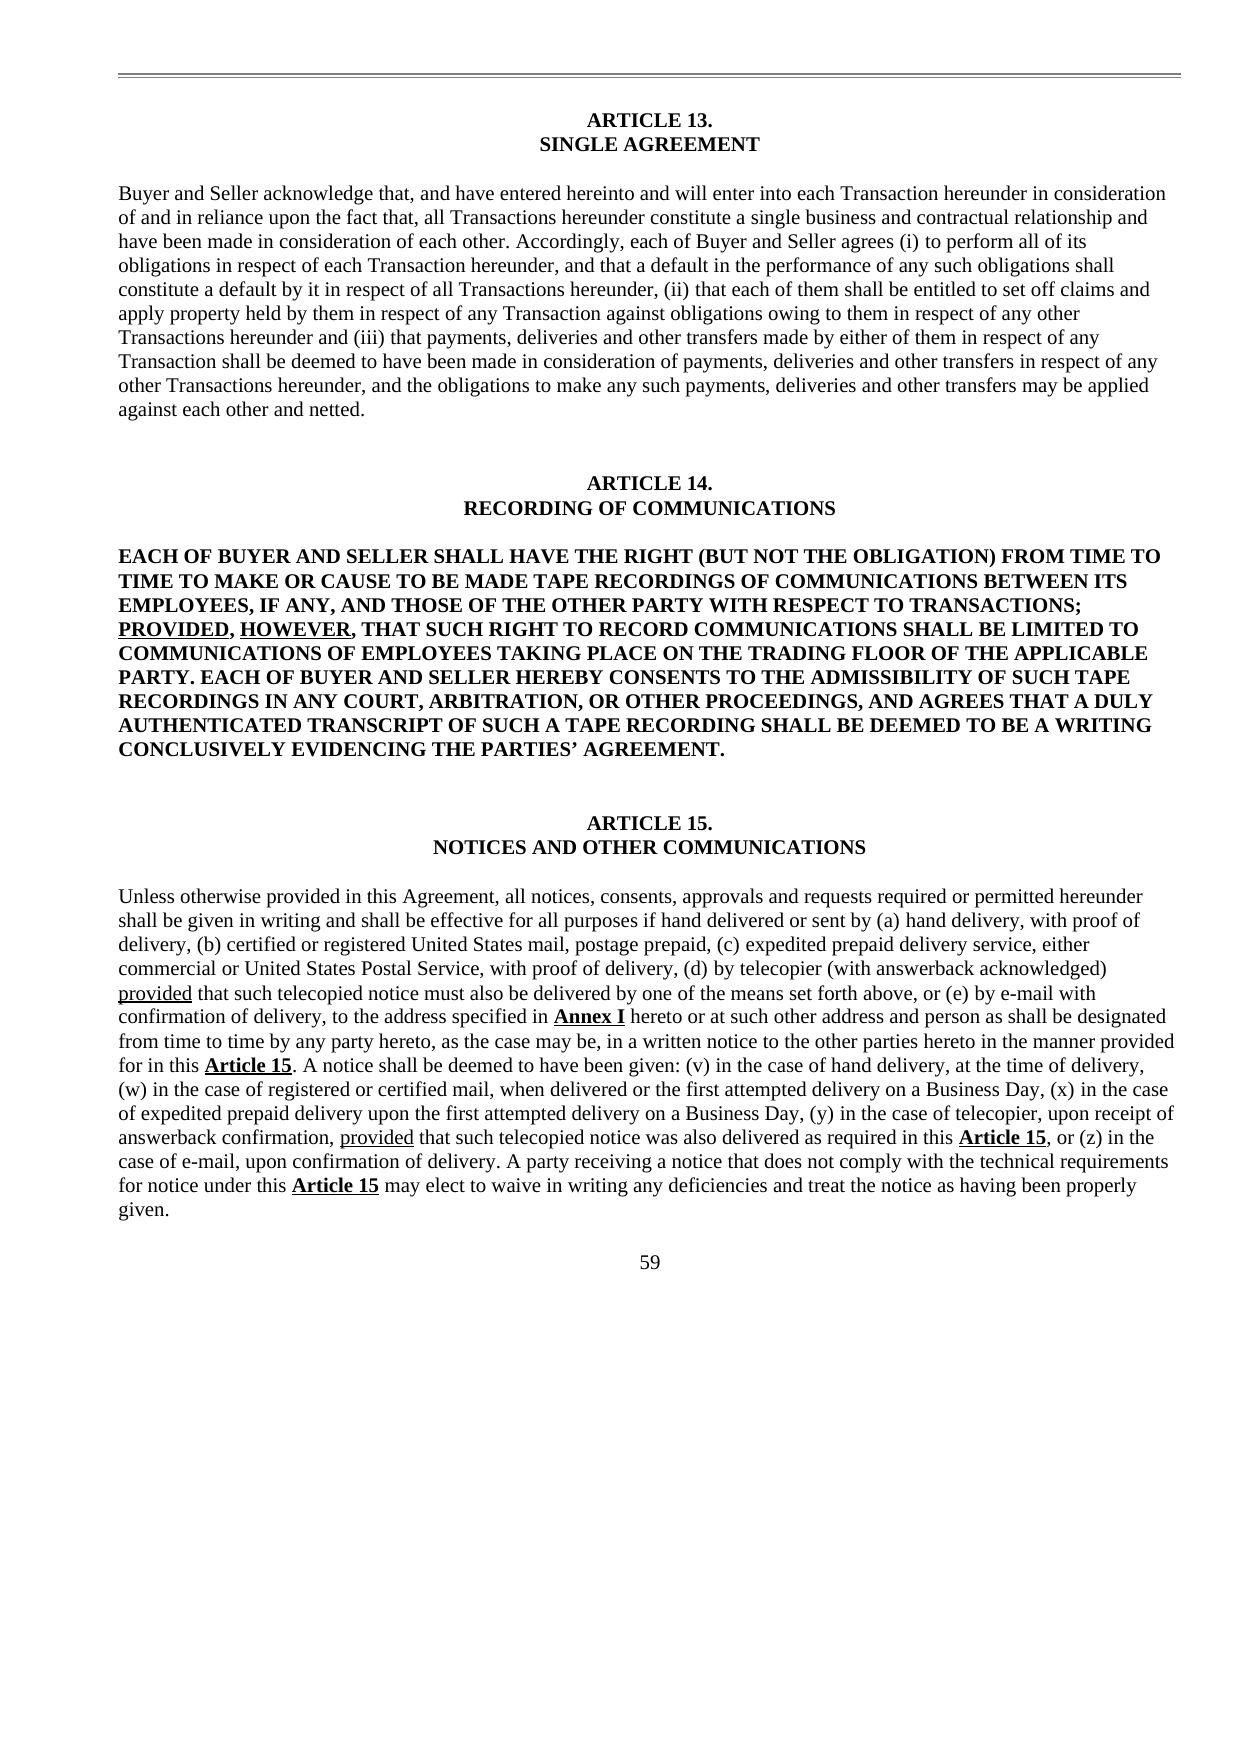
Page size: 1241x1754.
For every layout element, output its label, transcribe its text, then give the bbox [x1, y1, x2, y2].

text ARTICLE 14. [118, 471, 1181, 495]
text SINGLE AGREEMENT [118, 132, 1181, 156]
text ARTICLE 13. [118, 108, 1181, 132]
text Unless otherwise provided in this Agreement, all notices, consents, approvals and requests required or permitted hereunder shall be given in writing and shall be effective for all purposes if hand delivered or sent by (a) hand delivery, with proof of delivery, (b) certified or registered United States mail, postage prepaid, (c) expedited prepaid delivery service, either commercial or United States Postal Service, with proof of delivery, (d) by telecopier (with answerback acknowledged) provided that such telecopied notice must also be delivered by one of the means set forth above, or (e) by e-mail with confirmation of delivery, to the address specified in Annex I hereto or at such other address and person as shall be designated from time to time by any party hereto, as the case may be, in a written notice to the other parties hereto in the manner provided for in this Article 15. A notice shall be deemed to have been given: (v) in the case of hand delivery, at the time of delivery, (w) in the case of registered or certified mail, when delivered or the first attempted delivery on a Business Day, (x) in the case of expedited prepaid delivery upon the first attempted delivery on a Business Day, (y) in the case of telecopier, upon receipt of answerback confirmation, provided that such telecopied notice was also delivered as required in this Article 15, or (z) in the case of e-mail, upon confirmation of delivery. A party receiving a notice that does not comply with the technical requirements for notice under this Article 15 may elect to waive in writing any deficiencies and treat the notice as having been properly given. [118, 884, 1181, 1221]
text EACH OF BUYER AND SELLER SHALL HAVE THE RIGHT (BUT NOT THE OBLIGATION) FROM TIME TO TIME TO MAKE OR CAUSE TO BE MADE TAPE RECORDINGS OF COMMUNICATIONS BETWEEN ITS EMPLOYEES, IF ANY, AND THOSE OF THE OTHER PARTY WITH RESPECT TO TRANSACTIONS; PROVIDED, HOWEVER, THAT SUCH RIGHT TO RECORD COMMUNICATIONS SHALL BE LIMITED TO COMMUNICATIONS OF EMPLOYEES TAKING PLACE ON THE TRADING FLOOR OF THE APPLICABLE PARTY. EACH OF BUYER AND SELLER HEREBY CONSENTS TO THE ADMISSIBILITY OF SUCH TAPE RECORDINGS IN ANY COURT, ARBITRATION, OR OTHER PROCEEDINGS, AND AGREES THAT A DULY AUTHENTICATED TRANSCRIPT OF SUCH A TAPE RECORDING SHALL BE DEEMED TO BE A WRITING CONCLUSIVELY EVIDENCING THE PARTIES’ AGREEMENT. [118, 544, 1181, 761]
text NOTICES AND OTHER COMMUNICATIONS [118, 835, 1181, 859]
text 59 [118, 1250, 1181, 1274]
text RECORDING OF COMMUNICATIONS [118, 495, 1181, 519]
text Buyer and Seller acknowledge that, and have entered hereinto and will enter into each Transaction hereunder in consideration of and in reliance upon the fact that, all Transactions hereunder constitute a single business and contractual relationship and have been made in consideration of each other. Accordingly, each of Buyer and Seller agrees (i) to perform all of its obligations in respect of each Transaction hereunder, and that a default in the performance of any such obligations shall constitute a default by it in respect of all Transactions hereunder, (ii) that each of them shall be entitled to set off claims and apply property held by them in respect of any Transaction against obligations owing to them in respect of any other Transactions hereunder and (iii) that payments, deliveries and other transfers made by either of them in respect of any Transaction shall be deemed to have been made in consideration of payments, deliveries and other transfers in respect of any other Transactions hereunder, and the obligations to make any such payments, deliveries and other transfers may be applied against each other and netted. [118, 181, 1181, 421]
text ARTICLE 15. [118, 811, 1181, 835]
